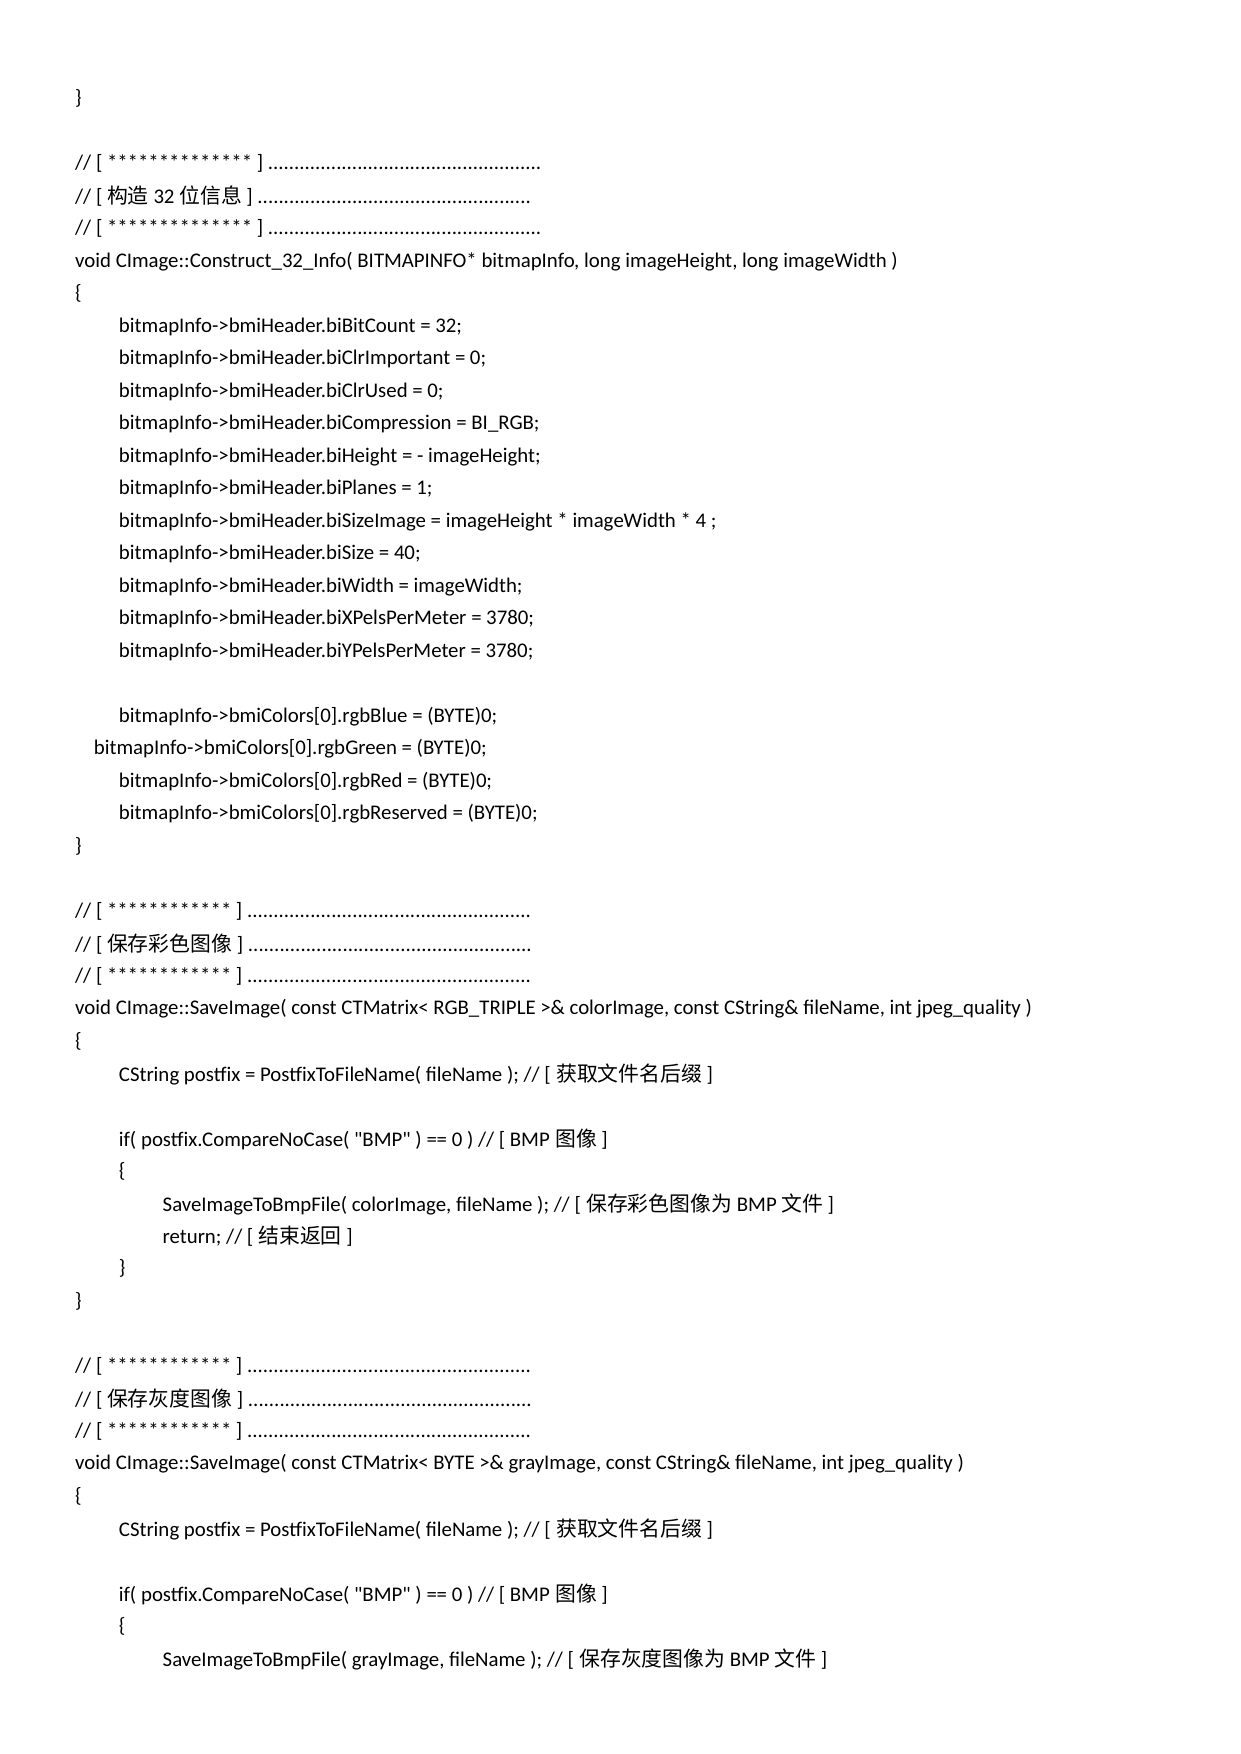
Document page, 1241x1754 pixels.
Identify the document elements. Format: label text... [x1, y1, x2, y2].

text bitmapInfo->bmiHeader.biHeight = - imageHeight; [75, 438, 1165, 471]
text CString postfix = PostfixToFileName( fileName ); // [ 获取文件名后缀 ] [75, 1056, 1165, 1088]
text void CImage::SaveImage( const CTMatrix< BYTE >& grayImage, const CString& fileName, int jpeg_quality ) [75, 1446, 1165, 1478]
text { [75, 1153, 1165, 1186]
text { [75, 1023, 1165, 1056]
text bitmapInfo->bmiColors[0].rgbGreen = (BYTE)0; [75, 731, 1165, 763]
text void CImage::Construct_32_Info( BITMAPINFO* bitmapInfo, long imageHeight, long imageWidth ) [75, 243, 1165, 276]
text bitmapInfo->bmiHeader.biCompression = BI_RGB; [75, 406, 1165, 438]
text bitmapInfo->bmiHeader.biXPelsPerMeter = 3780; [75, 601, 1165, 633]
text bitmapInfo->bmiColors[0].rgbBlue = (BYTE)0; [75, 698, 1165, 731]
text } [75, 81, 1165, 113]
text bitmapInfo->bmiHeader.biClrUsed = 0; [75, 373, 1165, 406]
text bitmapInfo->bmiHeader.biYPelsPerMeter = 3780; [75, 633, 1165, 666]
text } [75, 828, 1165, 861]
text { [75, 1608, 1165, 1641]
text { [75, 276, 1165, 308]
text // [ ************** ] .................................................... [75, 146, 1165, 178]
text } [75, 1283, 1165, 1316]
text // [ 保存灰度图像 ] ...................................................... [75, 1381, 1165, 1413]
text bitmapInfo->bmiColors[0].rgbRed = (BYTE)0; [75, 763, 1165, 796]
text bitmapInfo->bmiHeader.biBitCount = 32; [75, 308, 1165, 341]
text // [ ************ ] ...................................................... [75, 893, 1165, 926]
text if( postfix.CompareNoCase( "BMP" ) == 0 ) // [ BMP 图像 ] [75, 1576, 1165, 1608]
text SaveImageToBmpFile( colorImage, fileName ); // [ 保存彩色图像为 BMP 文件 ] [75, 1186, 1165, 1218]
text // [ ************** ] .................................................... [75, 211, 1165, 243]
text } [75, 1251, 1165, 1283]
text bitmapInfo->bmiHeader.biClrImportant = 0; [75, 341, 1165, 373]
text bitmapInfo->bmiHeader.biWidth = imageWidth; [75, 568, 1165, 601]
text SaveImageToBmpFile( grayImage, fileName ); // [ 保存灰度图像为 BMP 文件 ] [75, 1641, 1165, 1673]
text // [ ************ ] ...................................................... [75, 1413, 1165, 1446]
text bitmapInfo->bmiHeader.biSizeImage = imageHeight * imageWidth * 4 ; [75, 503, 1165, 536]
text // [ ************ ] ...................................................... [75, 1348, 1165, 1381]
text bitmapInfo->bmiHeader.biSize = 40; [75, 536, 1165, 568]
text CString postfix = PostfixToFileName( fileName ); // [ 获取文件名后缀 ] [75, 1511, 1165, 1543]
text // [ 保存彩色图像 ] ...................................................... [75, 926, 1165, 958]
text // [ ************ ] ...................................................... [75, 958, 1165, 991]
text // [ 构造 32 位信息 ] .................................................... [75, 178, 1165, 211]
text return; // [ 结束返回 ] [75, 1218, 1165, 1251]
text if( postfix.CompareNoCase( "BMP" ) == 0 ) // [ BMP 图像 ] [75, 1121, 1165, 1153]
text void CImage::SaveImage( const CTMatrix< RGB_TRIPLE >& colorImage, const CString& fileName, int jpeg_quality ) [75, 991, 1165, 1023]
text bitmapInfo->bmiColors[0].rgbReserved = (BYTE)0; [75, 796, 1165, 828]
text { [75, 1478, 1165, 1511]
text bitmapInfo->bmiHeader.biPlanes = 1; [75, 471, 1165, 503]
